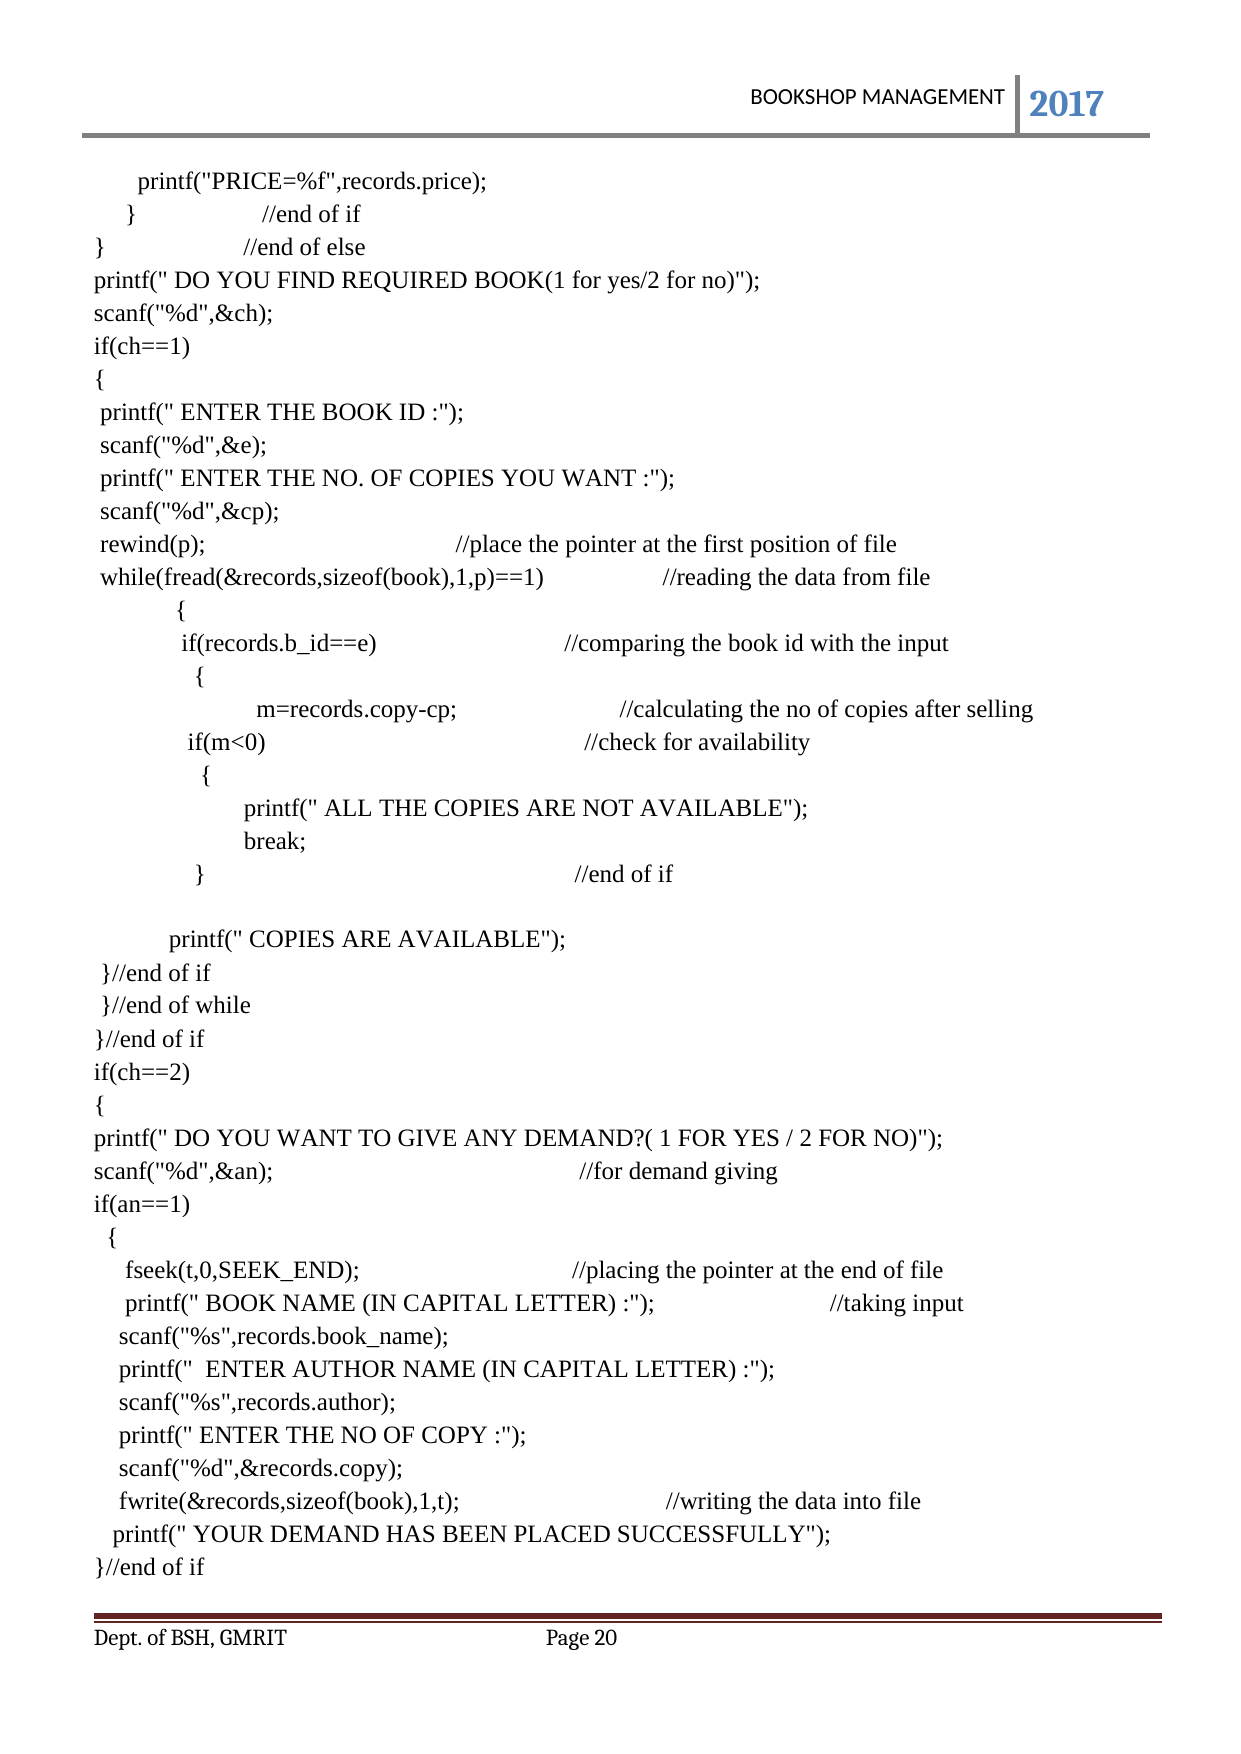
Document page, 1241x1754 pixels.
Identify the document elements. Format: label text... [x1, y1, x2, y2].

text printf(" DO YOU WANT TO GIVE ANY DEMAND?( 1 FOR YES / 2 FOR NO)"); [94, 1123, 1162, 1151]
text { [94, 595, 1162, 624]
text }//end of if [94, 1024, 1162, 1052]
text } //end of else [94, 232, 1162, 261]
text if(ch==2) [94, 1057, 1162, 1085]
text printf(" DO YOU FIND REQUIRED BOOK(1 for yes/2 for no)"); [94, 265, 1162, 294]
text { [94, 661, 1162, 690]
text } //end of if [94, 859, 1162, 888]
text { [94, 1090, 1162, 1118]
text rewind(p); //place the pointer at the first position of file [94, 529, 1162, 558]
text printf(" ENTER AUTHOR NAME (IN CAPITAL LETTER) :"); [94, 1354, 1162, 1383]
text printf(" BOOK NAME (IN CAPITAL LETTER) :"); //taking input [94, 1288, 1162, 1317]
text printf(" ENTER THE BOOK ID :"); [94, 397, 1162, 426]
text scanf("%d",&an); //for demand giving [94, 1156, 1162, 1184]
text printf("PRICE=%f",records.price); [94, 166, 1162, 194]
text fwrite(&records,sizeof(book),1,t); //writing the data into file [94, 1486, 1162, 1515]
text }//end of if [94, 958, 1162, 986]
text printf(" ENTER THE NO OF COPY :"); [94, 1420, 1162, 1449]
text fseek(t,0,SEEK_END); //placing the pointer at the end of file [94, 1255, 1162, 1283]
text { [94, 364, 1162, 393]
text }//end of while [94, 991, 1162, 1019]
text printf(" COPIES ARE AVAILABLE"); [94, 892, 1162, 953]
text }//end of if [94, 1552, 1162, 1581]
text break; [94, 826, 1162, 855]
text scanf("%d",&ch); [94, 298, 1162, 327]
text { [94, 760, 1162, 789]
text { [94, 1222, 1162, 1251]
text scanf("%d",&e); [94, 430, 1162, 459]
text scanf("%s",records.author); [94, 1387, 1162, 1416]
text m=records.copy-cp; //calculating the no of copies after selling [94, 694, 1162, 723]
text scanf("%d",&cp); [94, 496, 1162, 525]
text if(m<0) //check for availability [94, 727, 1162, 756]
text scanf("%d",&records.copy); [94, 1453, 1162, 1482]
text printf(" ENTER THE NO. OF COPIES YOU WANT :"); [94, 463, 1162, 492]
text printf(" ALL THE COPIES ARE NOT AVAILABLE"); [94, 793, 1162, 822]
text if(an==1) [94, 1189, 1162, 1217]
text printf(" YOUR DEMAND HAS BEEN PLACED SUCCESSFULLY"); [94, 1519, 1162, 1548]
text while(fread(&records,sizeof(book),1,p)==1) //reading the data from file [94, 562, 1162, 591]
text if(records.b_id==e) //comparing the book id with the input [94, 628, 1162, 657]
text } //end of if [94, 199, 1162, 228]
text scanf("%s",records.book_name); [94, 1321, 1162, 1349]
text if(ch==1) [94, 331, 1162, 360]
